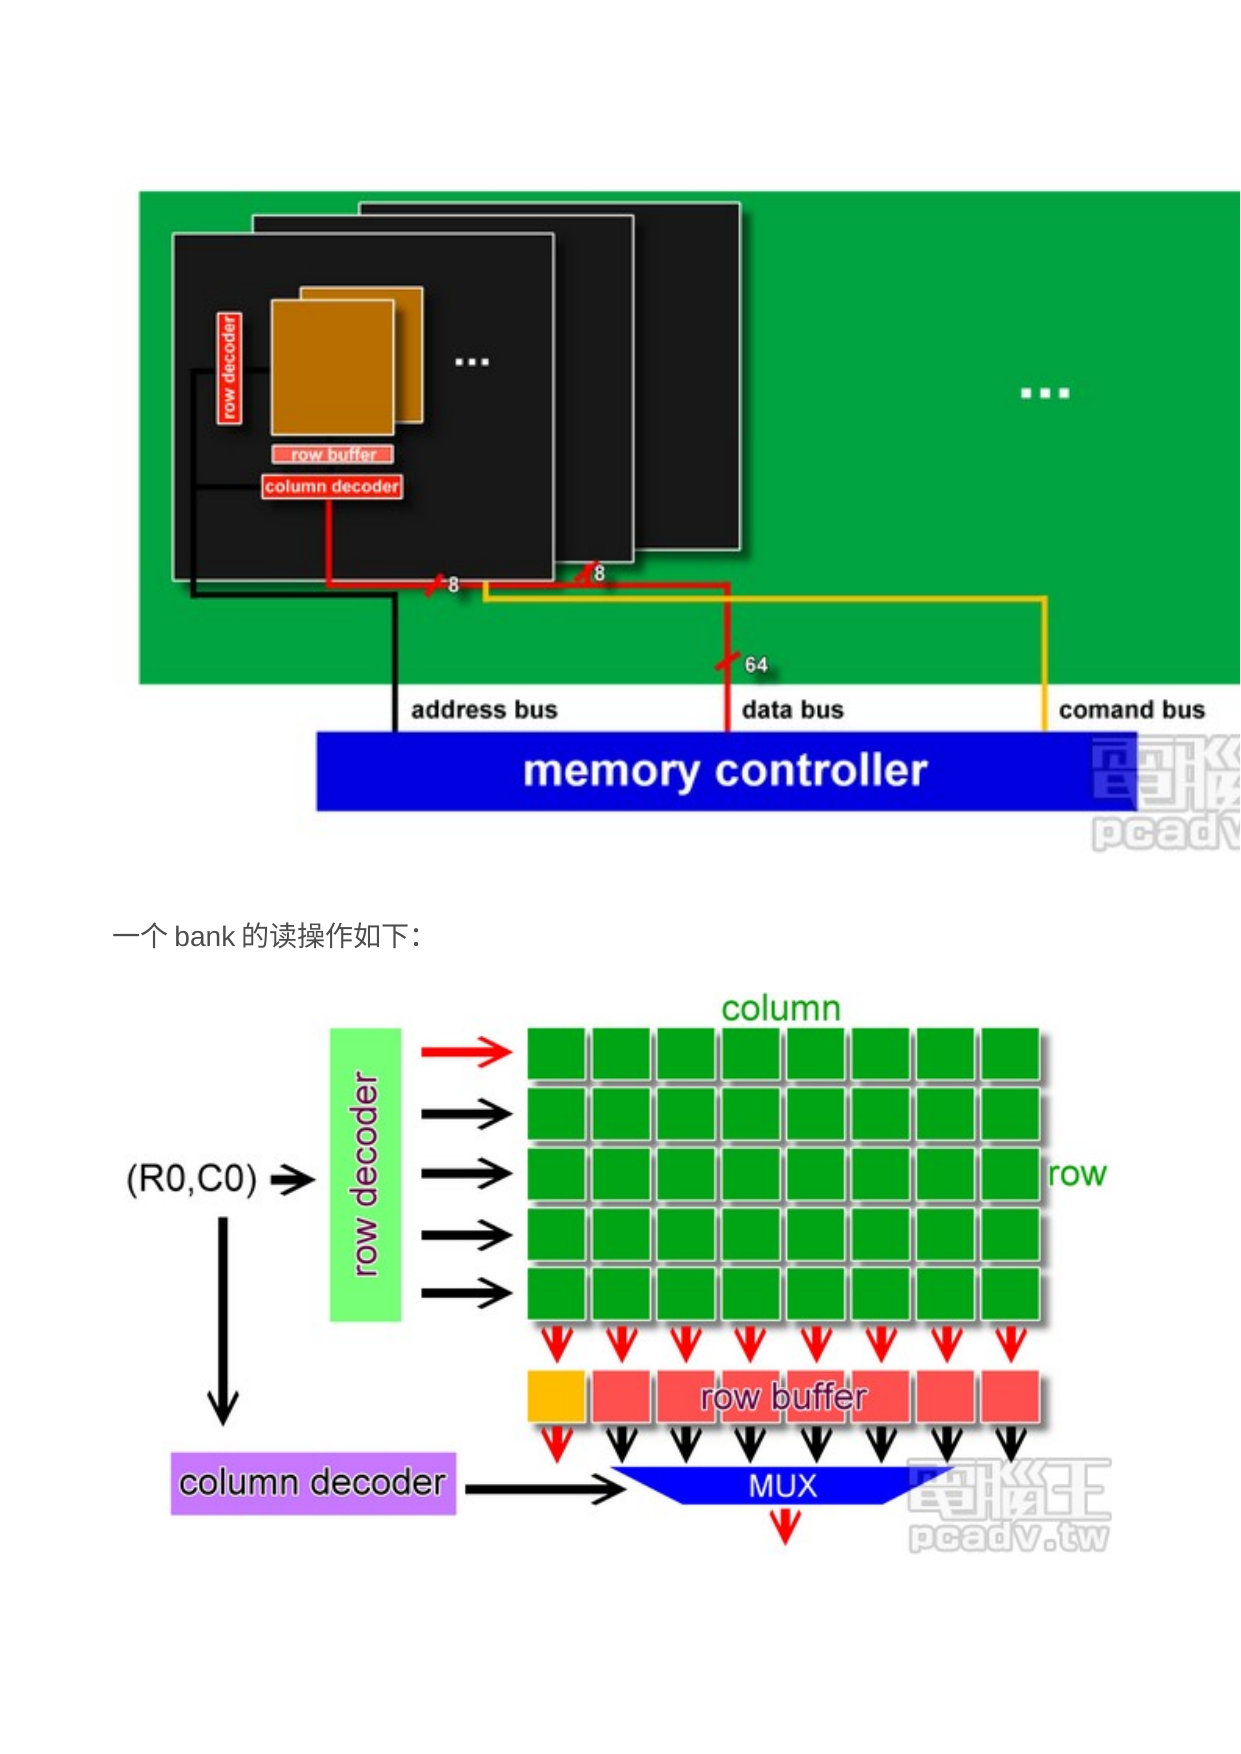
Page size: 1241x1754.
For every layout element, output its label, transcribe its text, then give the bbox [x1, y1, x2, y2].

picture [112, 162, 1241, 854]
picture [112, 992, 1113, 1555]
text 一个bank的读操作如下： [112, 902, 1128, 967]
